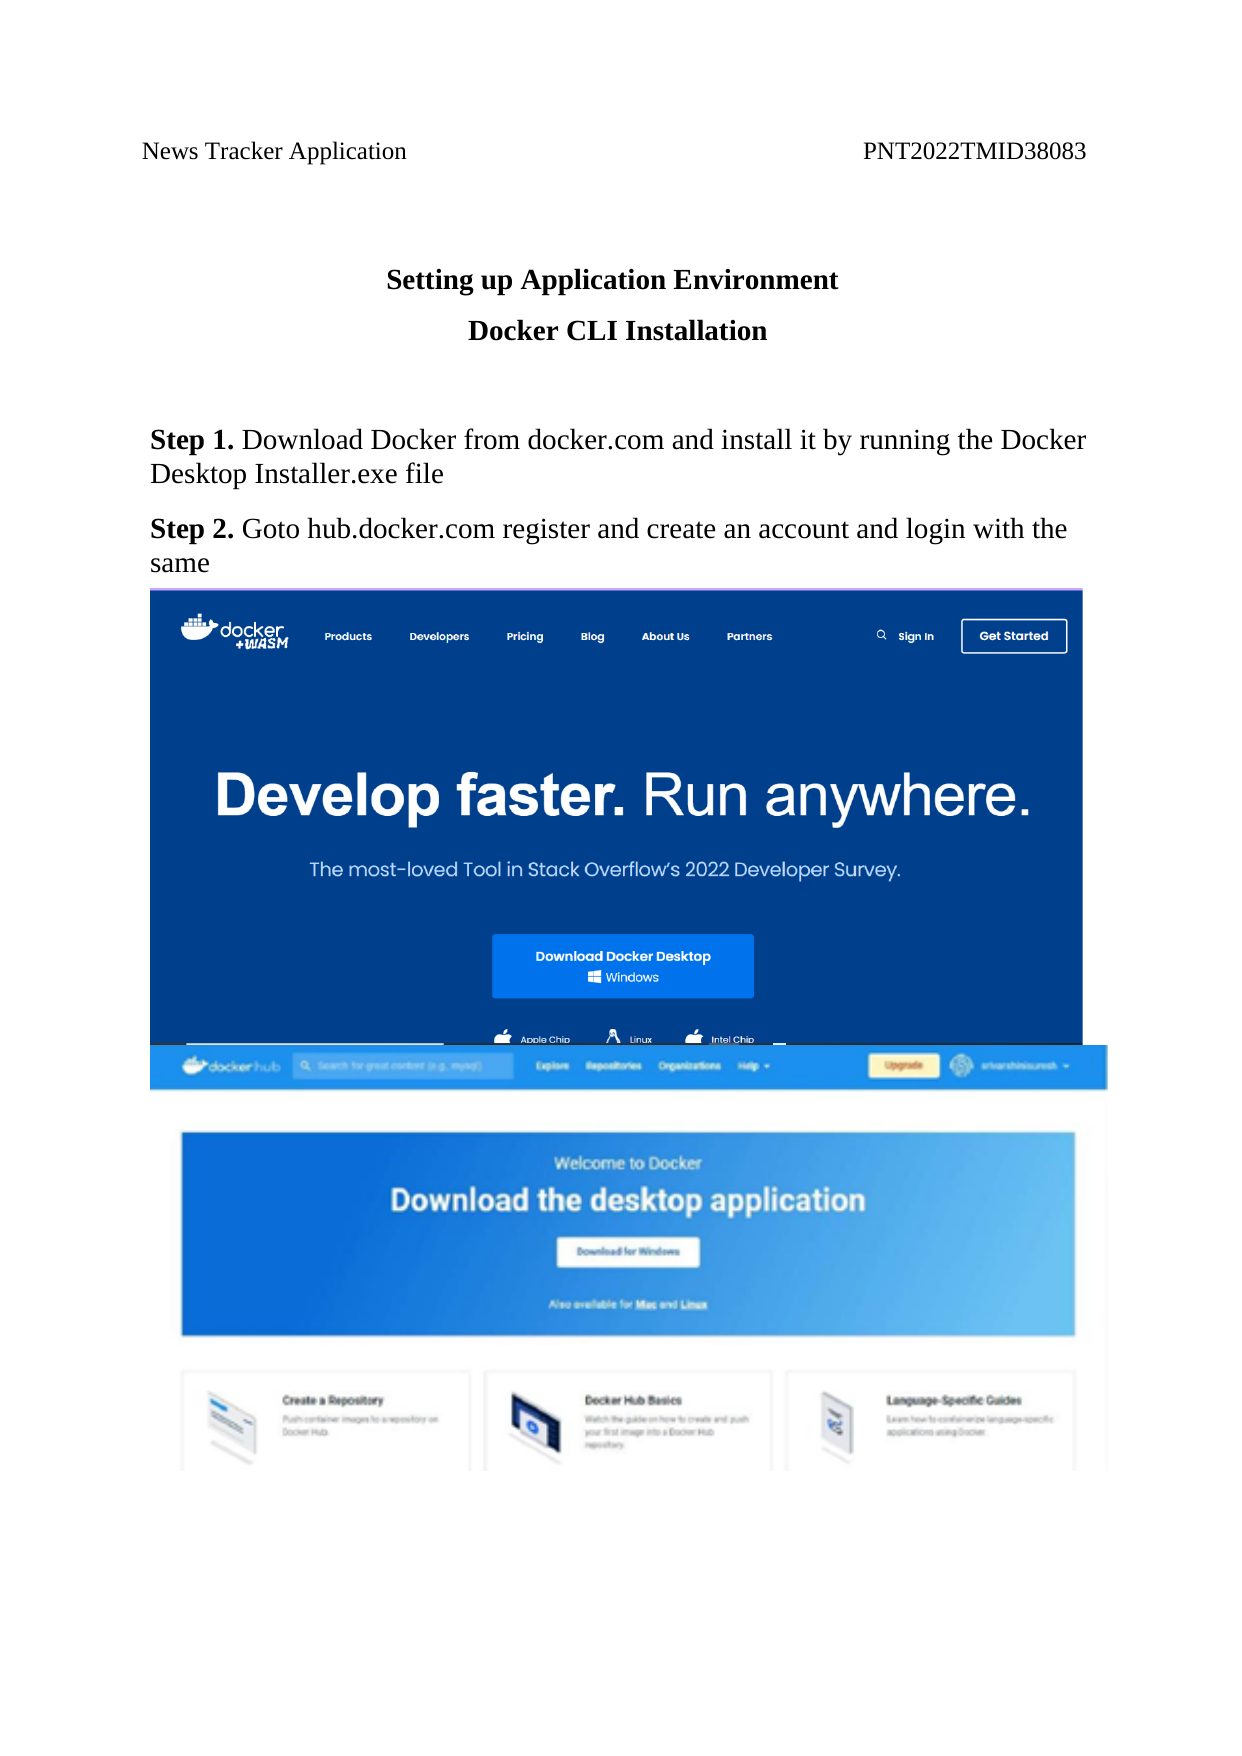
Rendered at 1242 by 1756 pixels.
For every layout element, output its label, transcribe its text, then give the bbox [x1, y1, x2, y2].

text Step 2. Goto hub.docker.com register and create an account and login with the same [150, 512, 1088, 579]
picture [150, 588, 1108, 1471]
title Setting up Application Environment Docker CLI Installation [386, 262, 928, 346]
text News Tracker Application PNT2022TMID38083 [142, 136, 1098, 165]
text Step 1. Download Docker from docker.com and install it by running the Docker Desktop Installer.exe file [150, 422, 1088, 489]
